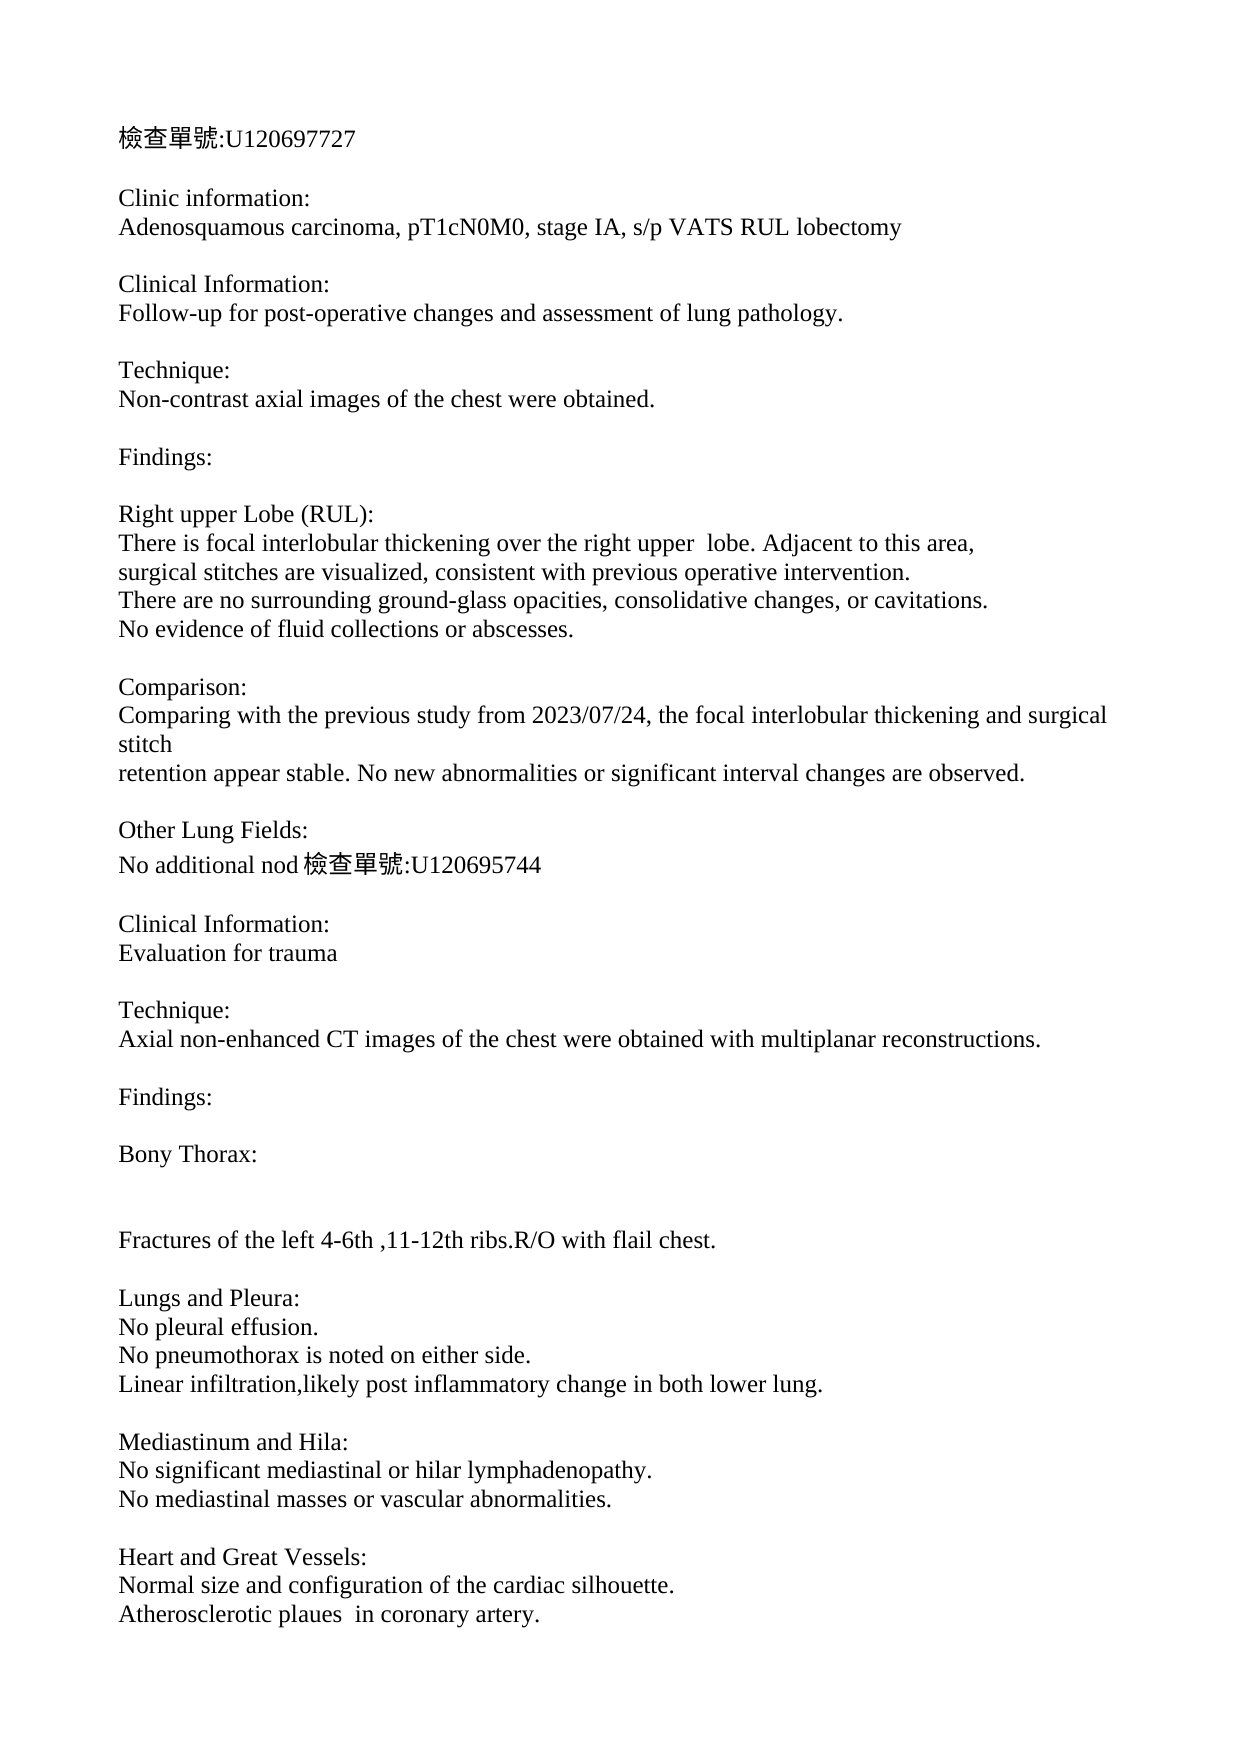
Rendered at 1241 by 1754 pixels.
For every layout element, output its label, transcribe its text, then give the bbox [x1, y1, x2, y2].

text Fractures of the left 4-6th ,11-12th ribs.R/O with flail chest. [118, 1226, 1122, 1254]
text surgical stitches are visualized, consistent with previous operative intervention. [118, 557, 1122, 586]
text Findings: [118, 442, 1122, 471]
text retention appear stable. No new abnormalities or significant interval changes are observed. [118, 758, 1122, 787]
text Bony Thorax: [118, 1139, 1122, 1168]
text No additional nod檢查單號:U120695744 [118, 844, 1122, 881]
text Comparison: [118, 672, 1122, 701]
text Technique: [118, 996, 1122, 1024]
text No pleural effusion. [118, 1312, 1122, 1341]
text No significant mediastinal or hilar lymphadenopathy. [118, 1456, 1122, 1484]
text Clinical Information: [118, 269, 1122, 298]
text Lungs and Pleura: [118, 1283, 1122, 1312]
text Comparing with the previous study from 2023/07/24, the focal interlobular thickening and surgical stitch [118, 701, 1122, 758]
text Non-contrast axial images of the chest were obtained. [118, 384, 1122, 413]
text 檢查單號:U120697727 [118, 118, 1122, 154]
text Findings: [118, 1082, 1122, 1111]
text Clinic information: [118, 183, 1122, 212]
text There is focal interlobular thickening over the right upper lobe. Adjacent to this area, [118, 528, 1122, 557]
text Heart and Great Vessels: [118, 1542, 1122, 1571]
text Normal size and configuration of the cardiac silhouette. [118, 1571, 1122, 1599]
text Mediastinum and Hila: [118, 1427, 1122, 1456]
text Adenosquamous carcinoma, pT1cN0M0, stage IA, s/p VATS RUL lobectomy [118, 212, 1122, 241]
text No evidence of fluid collections or abscesses. [118, 614, 1122, 643]
text There are no surrounding ground-glass opacities, consolidative changes, or cavitations. [118, 586, 1122, 614]
text Clinical Information: [118, 909, 1122, 938]
text Technique: [118, 356, 1122, 384]
text Axial non-enhanced CT images of the chest were obtained with multiplanar reconstructions. [118, 1024, 1122, 1053]
text No pneumothorax is noted on either side. [118, 1341, 1122, 1369]
text Atherosclerotic plaues in coronary artery. [118, 1599, 1122, 1628]
text No mediastinal masses or vascular abnormalities. [118, 1484, 1122, 1513]
text Other Lung Fields: [118, 816, 1122, 844]
text Follow-up for post-operative changes and assessment of lung pathology. [118, 298, 1122, 327]
text Linear infiltration,likely post inflammatory change in both lower lung. [118, 1369, 1122, 1398]
text Evaluation for trauma [118, 938, 1122, 967]
text Right upper Lobe (RUL): [118, 499, 1122, 528]
